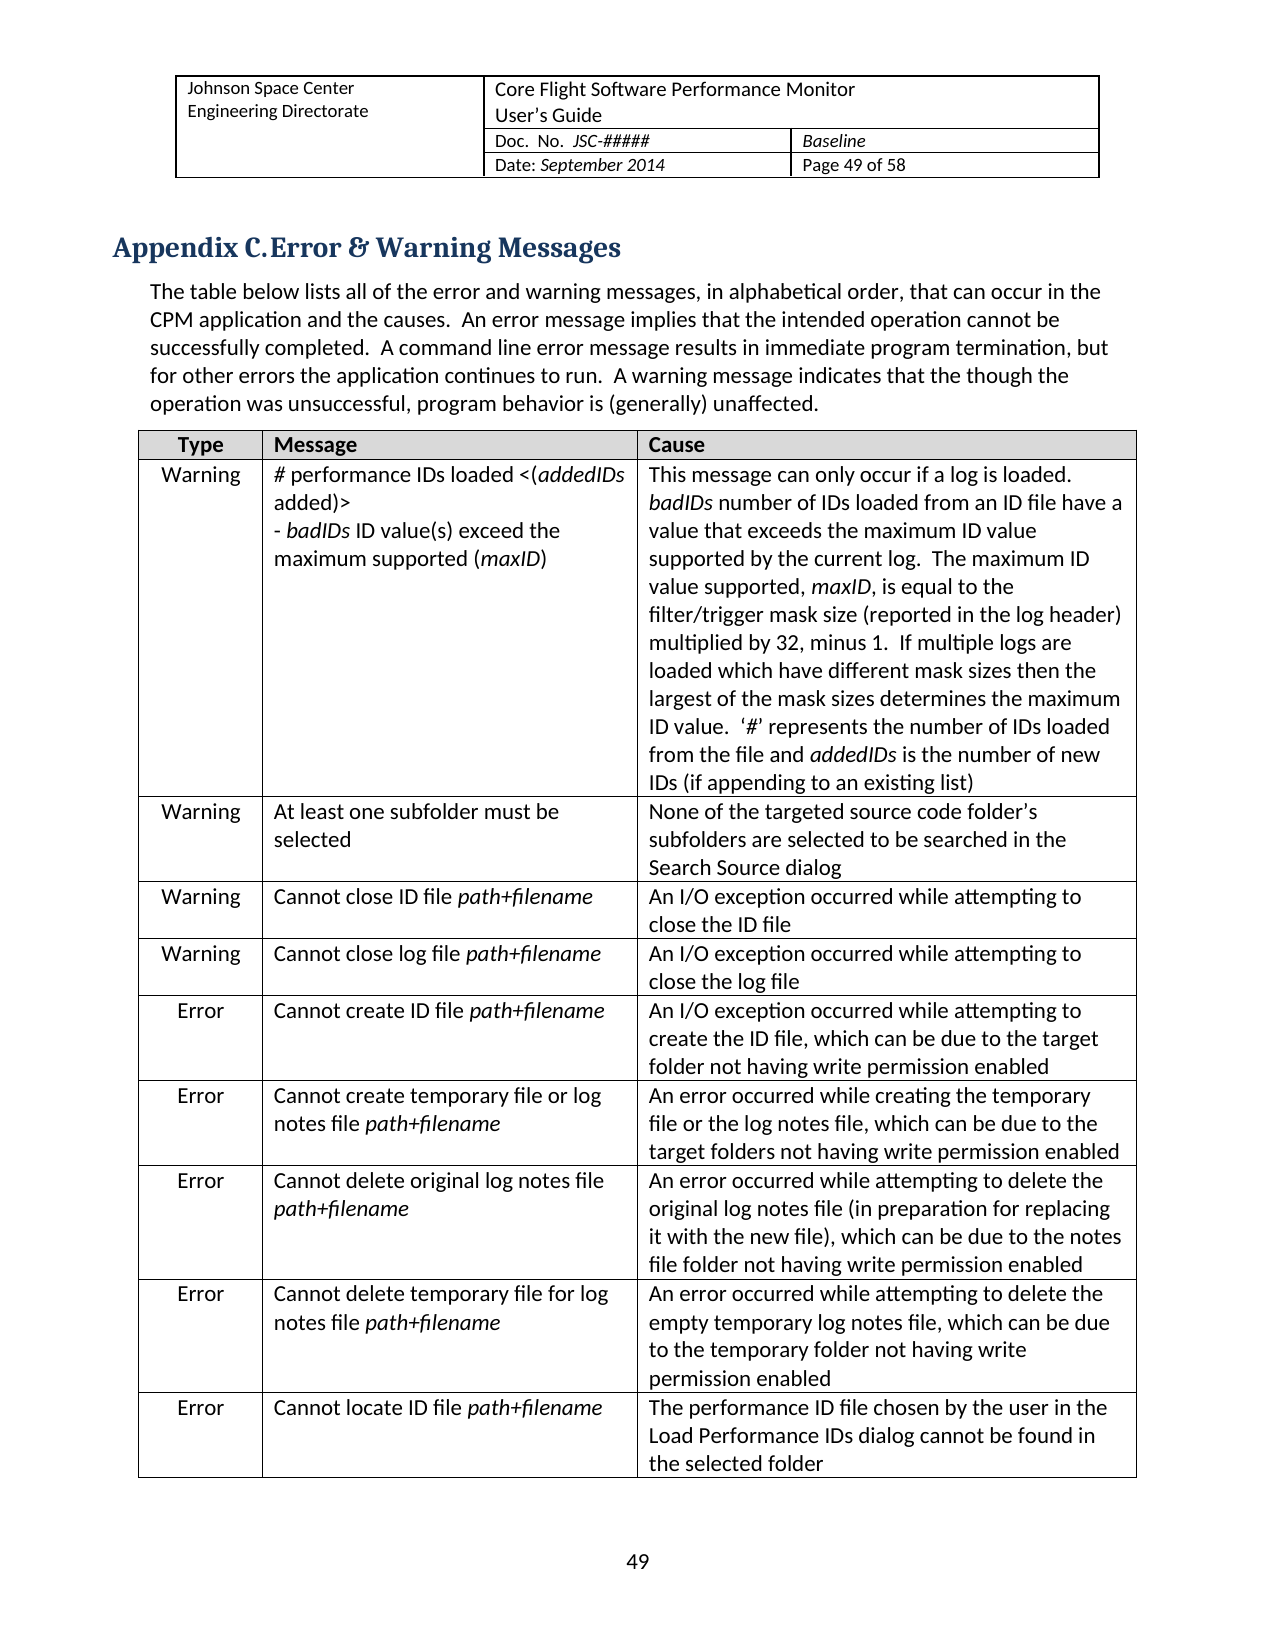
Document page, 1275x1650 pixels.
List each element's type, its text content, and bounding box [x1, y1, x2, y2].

table_cell An I/O exception occurred while attempting to close the ID file [638, 882, 1136, 938]
table_cell An error occurred while attempting to delete the original log notes file (in preparation for replacing it with the new file), which can be due to the notes file folder not having write permission enabled [638, 1166, 1136, 1278]
table_header Type [139, 431, 262, 459]
table_cell Cannot delete temporary file for log notes file path+filename [263, 1280, 637, 1392]
table_cell Error [139, 1166, 262, 1278]
table_cell Cannot create ID file path+filename [263, 996, 637, 1080]
table_cell Warning [139, 797, 262, 881]
table_cell # performance IDs loaded <(addedIDs added)> - badIDs ID value(s) exceed the maximum supported (maxID) [263, 460, 637, 796]
table_cell An error occurred while creating the temporary file or the log notes file, which can be due to the target folders not having write permission enabled [638, 1081, 1136, 1165]
table_cell Error [139, 996, 262, 1080]
table_cell Error [139, 1081, 262, 1165]
table_cell Cannot delete original log notes file path+filename [263, 1166, 637, 1278]
table_cell Warning [139, 939, 262, 995]
text Error & Warning Messages [112, 231, 1125, 264]
table_header Cause [638, 431, 1136, 459]
table_cell Error [139, 1393, 262, 1477]
table_cell Warning [139, 882, 262, 938]
table_cell Warning [139, 460, 262, 796]
table_cell Error [139, 1280, 262, 1392]
table_cell An error occurred while attempting to delete the empty temporary log notes file, which can be due to the temporary folder not having write permission enabled [638, 1280, 1136, 1392]
table_cell Cannot close ID file path+filename [263, 882, 637, 938]
table_cell This message can only occur if a log is loaded. badIDs number of IDs loaded from an ID file have a value that exceeds the maximum ID value supported by the current log. The maximum ID value supported, maxID, is equal to the filter/trigger mask size (reported in the log header) multiplied by 32, minus 1. If multiple logs are loaded which have different mask sizes then the largest of the mask sizes determines the maximum ID value. ‘#’ represents the number of IDs loaded from the file and addedIDs is the number of new IDs (if appending to an existing list) [638, 460, 1136, 796]
table_cell The performance ID file chosen by the user in the Load Performance IDs dialog cannot be found in the selected folder [638, 1393, 1136, 1477]
table_cell An I/O exception occurred while attempting to close the log file [638, 939, 1136, 995]
table_cell Cannot locate ID file path+filename [263, 1393, 637, 1477]
table_cell Cannot close log file path+filename [263, 939, 637, 995]
table_cell At least one subfolder must be selected [263, 797, 637, 881]
table_header Message [263, 431, 637, 459]
table_cell Cannot create temporary file or log notes file path+filename [263, 1081, 637, 1165]
table_cell None of the targeted source code folder’s subfolders are selected to be searched in the Search Source dialog [638, 797, 1136, 881]
table_cell An I/O exception occurred while attempting to create the ID file, which can be due to the target folder not having write permission enabled [638, 996, 1136, 1080]
text The table below lists all of the error and warning messages, in alphabetical order, that can occur in the CPM application and the causes. An error message implies that the intended operation cannot be successfully completed. A command line error message results in immediate program termination, but for other errors the application continues to run. A warning message indicates that the though the operation was unsuccessful, program behavior is (generally) unaffected. [150, 277, 1125, 417]
